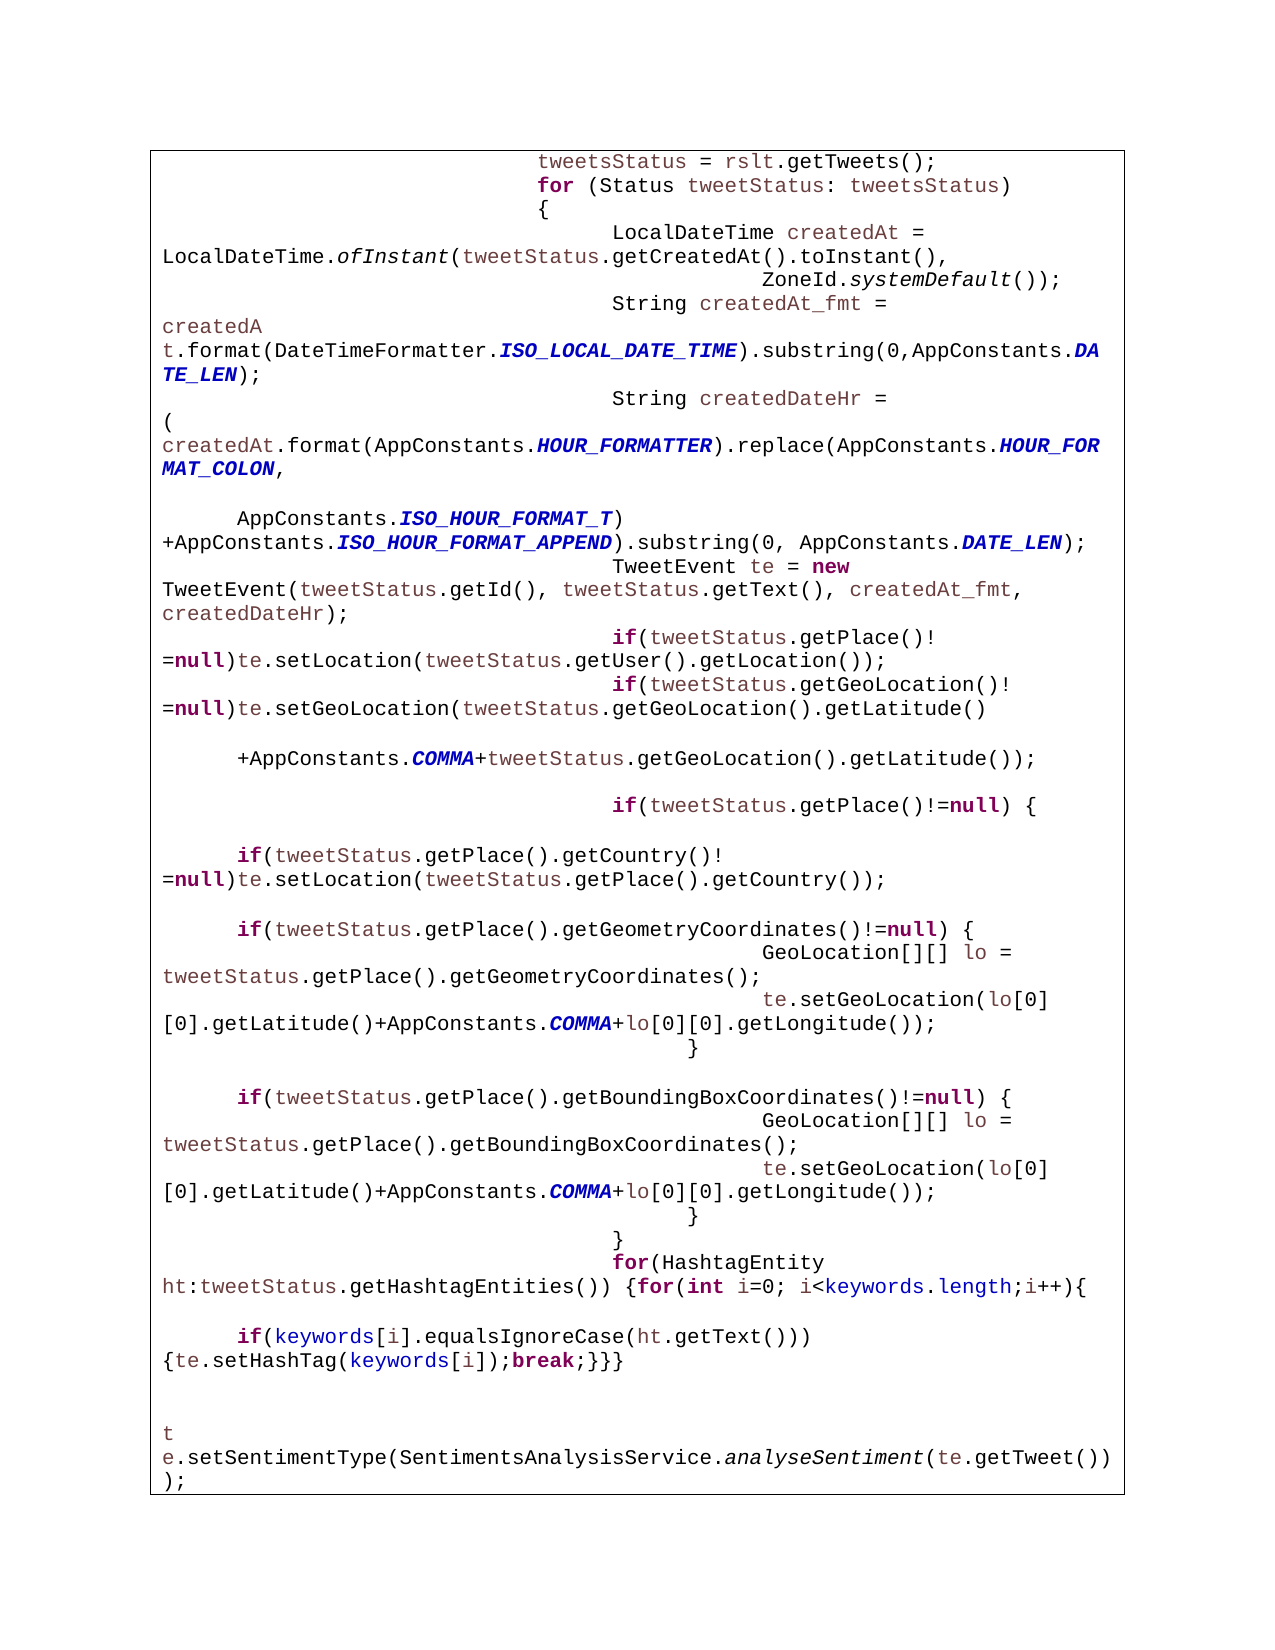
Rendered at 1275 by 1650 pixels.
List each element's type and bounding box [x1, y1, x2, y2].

table_header [151, 151, 1124, 1494]
